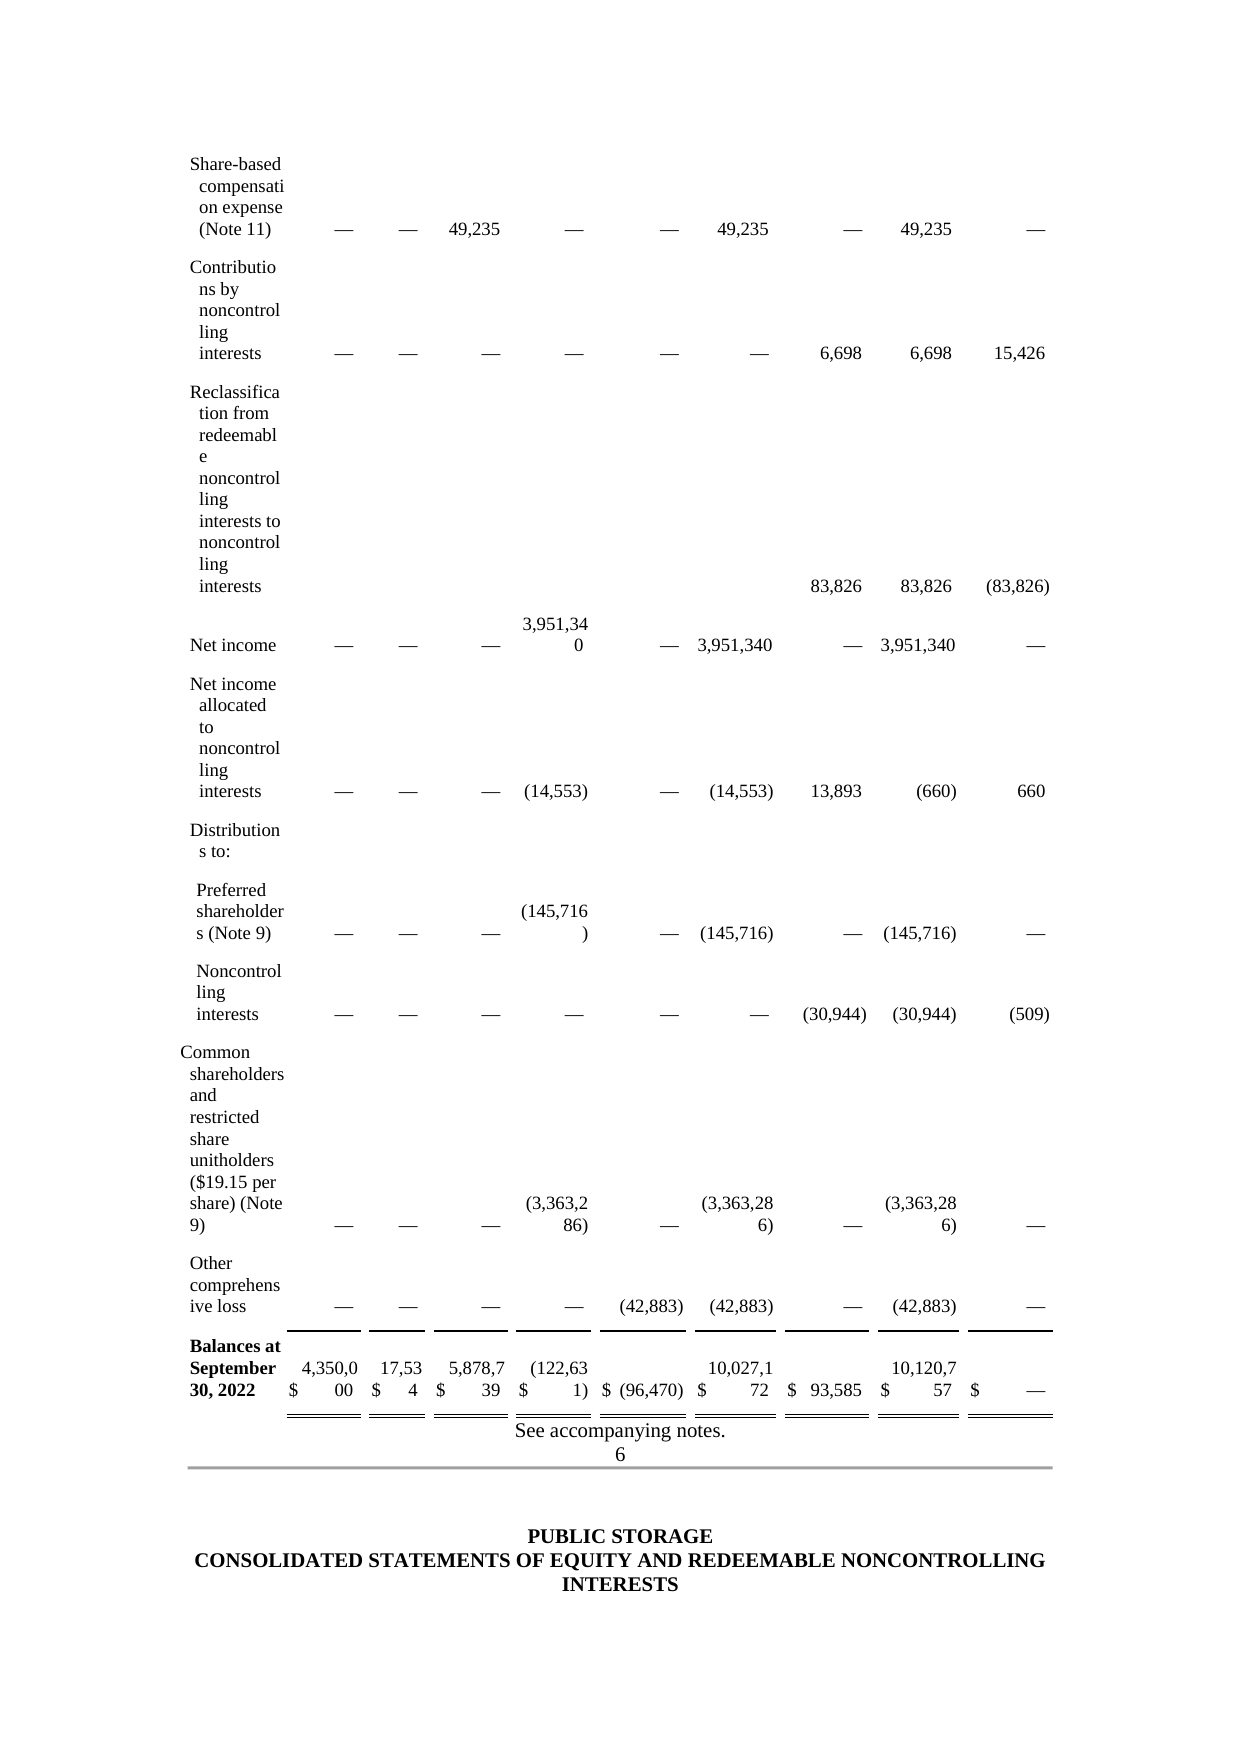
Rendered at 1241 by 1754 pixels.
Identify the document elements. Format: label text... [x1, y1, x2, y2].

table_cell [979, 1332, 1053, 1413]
text PUBLIC STORAGE [187, 1524, 1053, 1548]
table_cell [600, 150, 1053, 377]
text See accompanying notes. [187, 1418, 1053, 1442]
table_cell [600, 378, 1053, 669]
text CONSOLIDATED STATEMENTS OF EQUITY AND REDEEMABLE NONCONTROLLING INTERESTS [187, 1548, 1053, 1596]
text 6 [187, 1442, 1053, 1466]
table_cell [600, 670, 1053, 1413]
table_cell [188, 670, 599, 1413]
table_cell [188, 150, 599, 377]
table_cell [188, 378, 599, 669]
